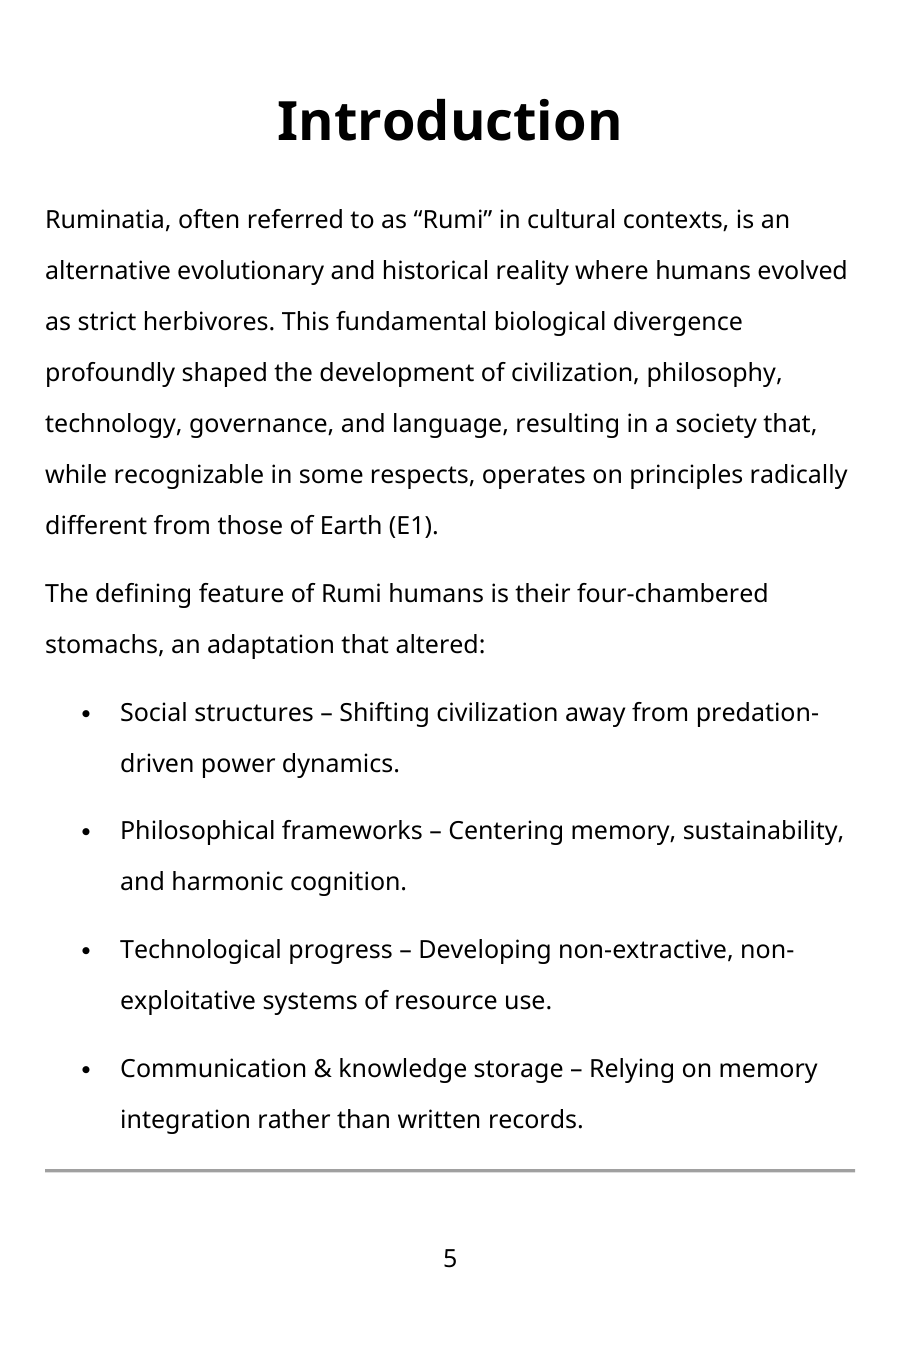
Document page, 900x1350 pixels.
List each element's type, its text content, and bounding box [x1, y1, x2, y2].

text The defining feature of Rumi humans is their four-chambered stomachs, an adaptation that altered: [45, 575, 855, 661]
list Social structures – Shifting civilization away from predation-driven power dynamics. [82, 694, 855, 779]
list Communication & knowledge storage – Relying on memory integration rather than written records. [82, 1050, 855, 1136]
text Ruminatia, often referred to as “Rumi” in cultural contexts, is an alternative evolutionary and historical reality where humans evolved as strict herbivores. This fundamental biological divergence profoundly shaped the development of civilization, philosophy, technology, governance, and language, resulting in a society that, while recognizable in some respects, operates on principles radically different from those of Earth (E1). [45, 201, 855, 542]
subtitle Introduction [45, 82, 855, 156]
list Philosophical frameworks – Centering memory, sustainability, and harmonic cognition. [82, 813, 855, 898]
list Technological progress – Developing non-extractive, non-exploitative systems of resource use. [82, 932, 855, 1017]
